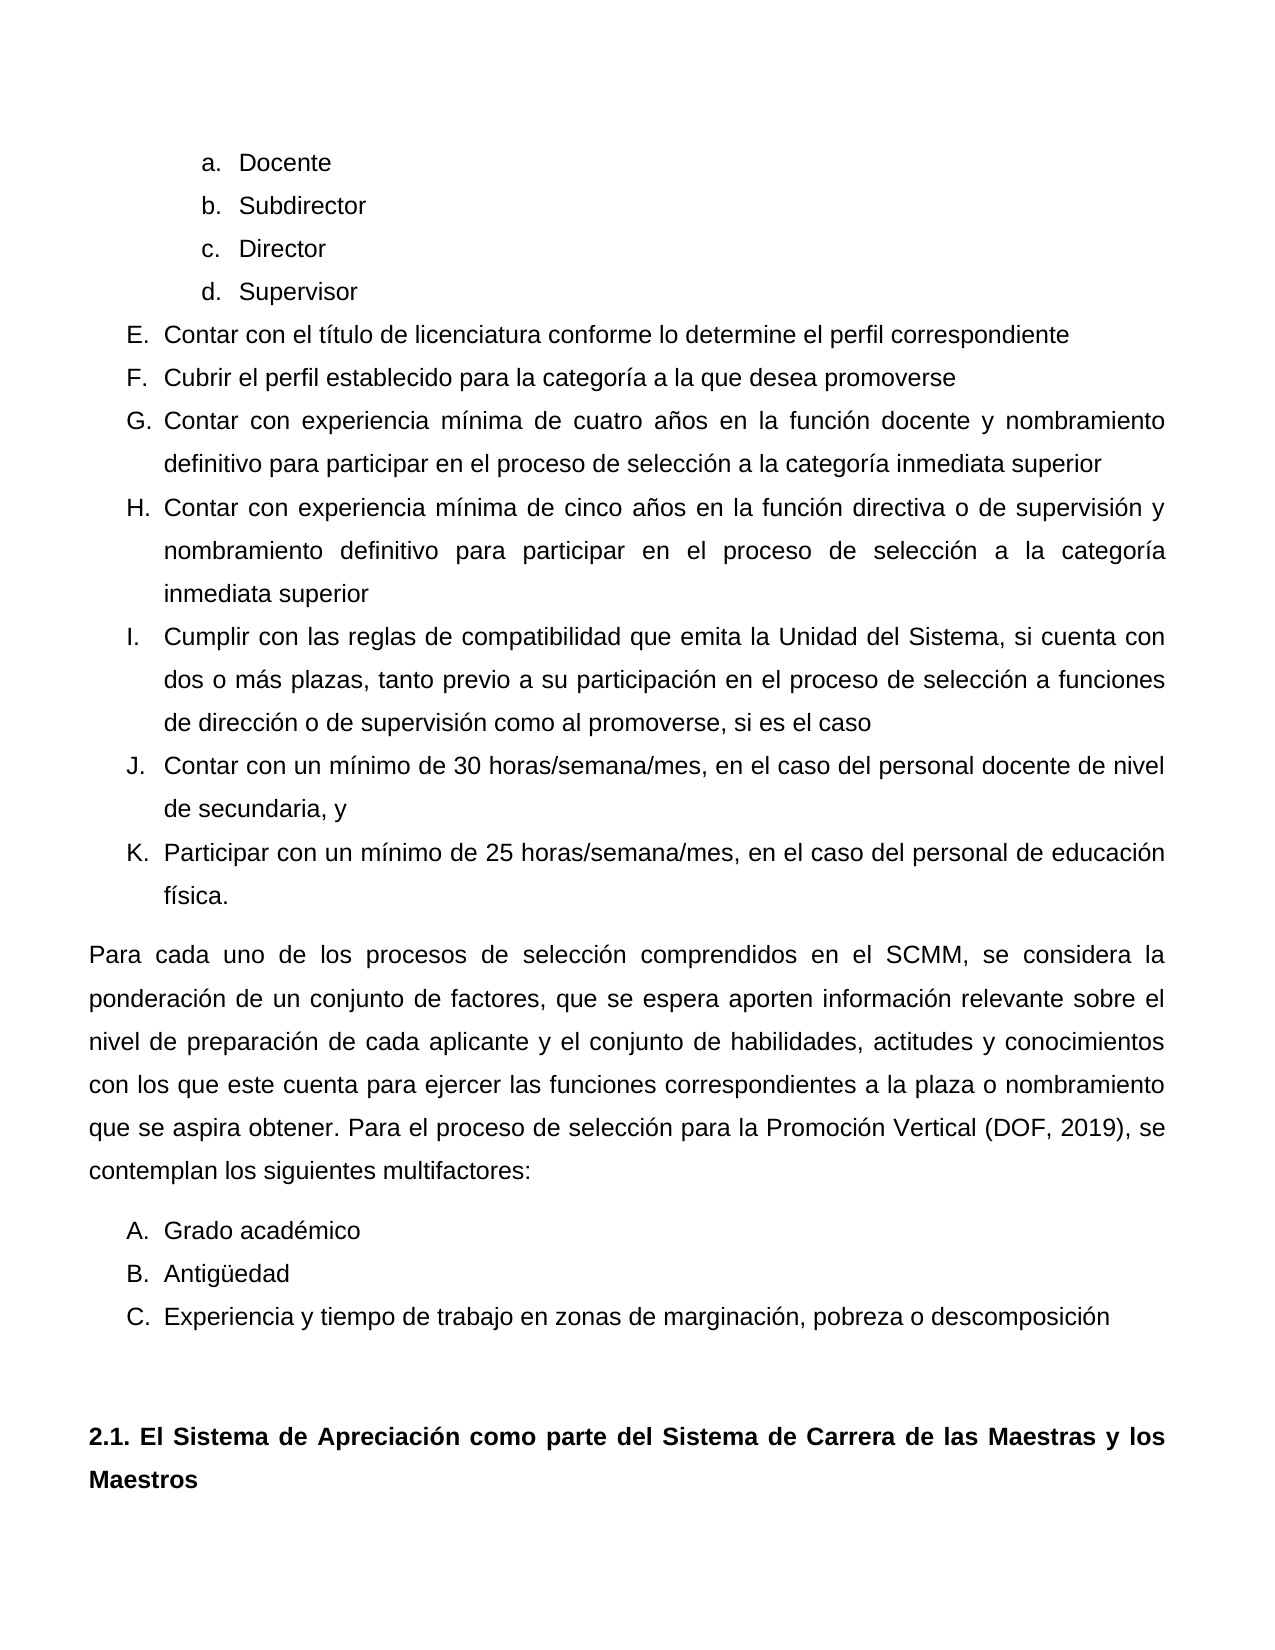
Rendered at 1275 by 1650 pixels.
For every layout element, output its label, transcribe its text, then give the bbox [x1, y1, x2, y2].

list Supervisor [201, 277, 1167, 306]
list Cubrir el perfil establecido para la categoría a la que desea promoverse [126, 363, 1167, 392]
list Experiencia y tiempo de trabajo en zonas de marginación, pobreza o descomposición [126, 1302, 1167, 1331]
list Docente [201, 148, 1167, 176]
list Grado académico [126, 1216, 1167, 1245]
list Cumplir con las reglas de compatibilidad que emita la Unidad del Sistema, si cuenta con dos o más plazas, tanto previo a su participación en el proceso de selección a funciones de dirección o de supervisión como al promoverse, si es el caso [126, 622, 1167, 737]
list Contar con el título de licenciatura conforme lo determine el perfil correspondiente [126, 320, 1167, 349]
text 2.1. El Sistema de Apreciación como parte del Sistema de Carrera de las Maestras y los Maestros [88, 1422, 1167, 1494]
list Contar con experiencia mínima de cinco años en la función directiva o de supervisión y nombramiento definitivo para participar en el proceso de selección a la categoría inmediata superior [126, 493, 1167, 608]
list Subdirector [201, 191, 1167, 219]
text Para cada uno de los procesos de selección comprendidos en el SCMM, se considera la ponderación de un conjunto de factores, que se espera aporten información relevante sobre el nivel de preparación de cada aplicante y el conjunto de habilidades, actitudes y conocimientos con los que este cuenta para ejercer las funciones correspondientes a la plaza o nombramiento que se aspira obtener. Para el proceso de selección para la Promoción Vertical (DOF, 2019), se contemplan los siguientes multifactores: [88, 941, 1167, 1185]
list Director [201, 234, 1167, 263]
list Contar con experiencia mínima de cuatro años en la función docente y nombramiento definitivo para participar en el proceso de selección a la categoría inmediata superior [126, 406, 1167, 478]
list Contar con un mínimo de 30 horas/semana/mes, en el caso del personal docente de nivel de secundaria, y [126, 751, 1167, 823]
list Antigüedad [126, 1259, 1167, 1288]
list Participar con un mínimo de 25 horas/semana/mes, en el caso del personal de educación física. [126, 838, 1167, 909]
